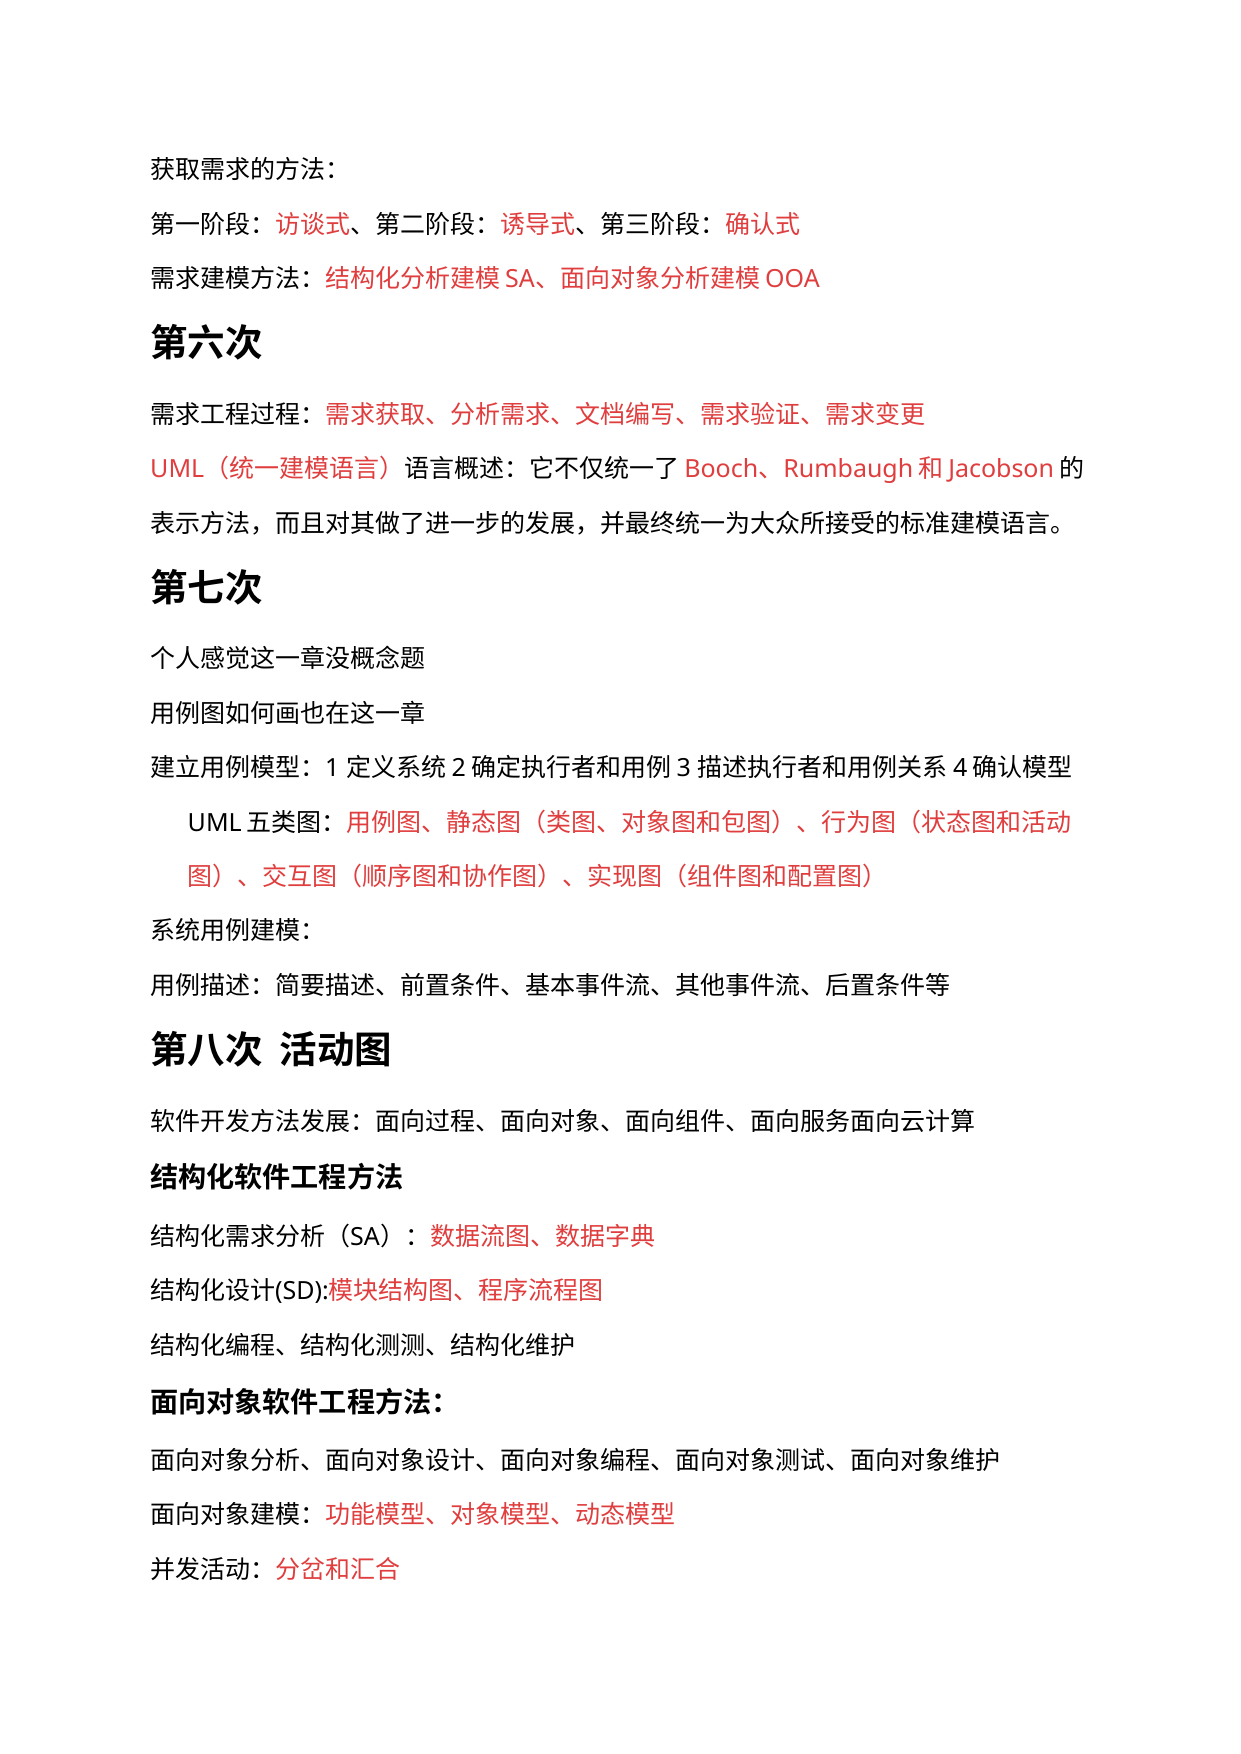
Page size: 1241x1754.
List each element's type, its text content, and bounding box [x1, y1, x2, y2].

text UML五类图：用例图、静态图（类图、对象图和包图）、行为图（状态图和活动图）、交互图（顺序图和协作图）、实现图（组件图和配置图） [187, 802, 1090, 893]
text 结构化需求分析（SA）：数据流图、数据字典 [150, 1216, 1090, 1253]
text 结构化设计(SD):模块结构图、程序流程图 [150, 1271, 1090, 1307]
text 用例图如何画也在这一章 [150, 693, 1090, 729]
text 面向对象建模：功能模型、对象模型、动态模型 [150, 1495, 1090, 1531]
text 个人感觉这一章没概念题 [150, 639, 1090, 675]
text 结构化编程、结构化测测、结构化维护 [150, 1325, 1090, 1361]
subtitle 第七次 [150, 558, 1090, 612]
text 需求建模方法：结构化分析建模SA、面向对象分析建模OOA [150, 259, 1090, 295]
text 软件开发方法发展：面向过程、面向对象、面向组件、面向服务面向云计算 [150, 1101, 1090, 1137]
text 第一阶段：访谈式、第二阶段：诱导式、第三阶段：确认式 [150, 204, 1090, 241]
text 面向对象分析、面向对象设计、面向对象编程、面向对象测试、面向对象维护 [150, 1441, 1090, 1477]
text 建立用例模型：1 定义系统 2确定执行者和用例 3 描述执行者和用例关系 4确认模型 [150, 748, 1090, 784]
subtitle 第八次 活动图 [150, 1019, 1090, 1074]
text 获取需求的方法： [150, 150, 1090, 186]
text 需求工程过程：需求获取、分析需求、文档编写、需求验证、需求变更 [150, 394, 1090, 431]
text 并发活动：分岔和汇合 [150, 1549, 1090, 1586]
subtitle 第六次 [150, 313, 1090, 367]
text UML（统一建模语言）语言概述：它不仅统一了Booch、Rumbaugh和Jacobson的表示方法，而且对其做了进一步的发展，并最终统一为大众所接受的标准建模语言。 [150, 449, 1090, 539]
text 系统用例建模： [150, 911, 1090, 947]
subtitle 面向对象软件工程方法： [150, 1379, 1090, 1420]
subtitle 结构化软件工程方法 [150, 1155, 1090, 1196]
text 用例描述：简要描述、前置条件、基本事件流、其他事件流、后置条件等 [150, 965, 1090, 1001]
